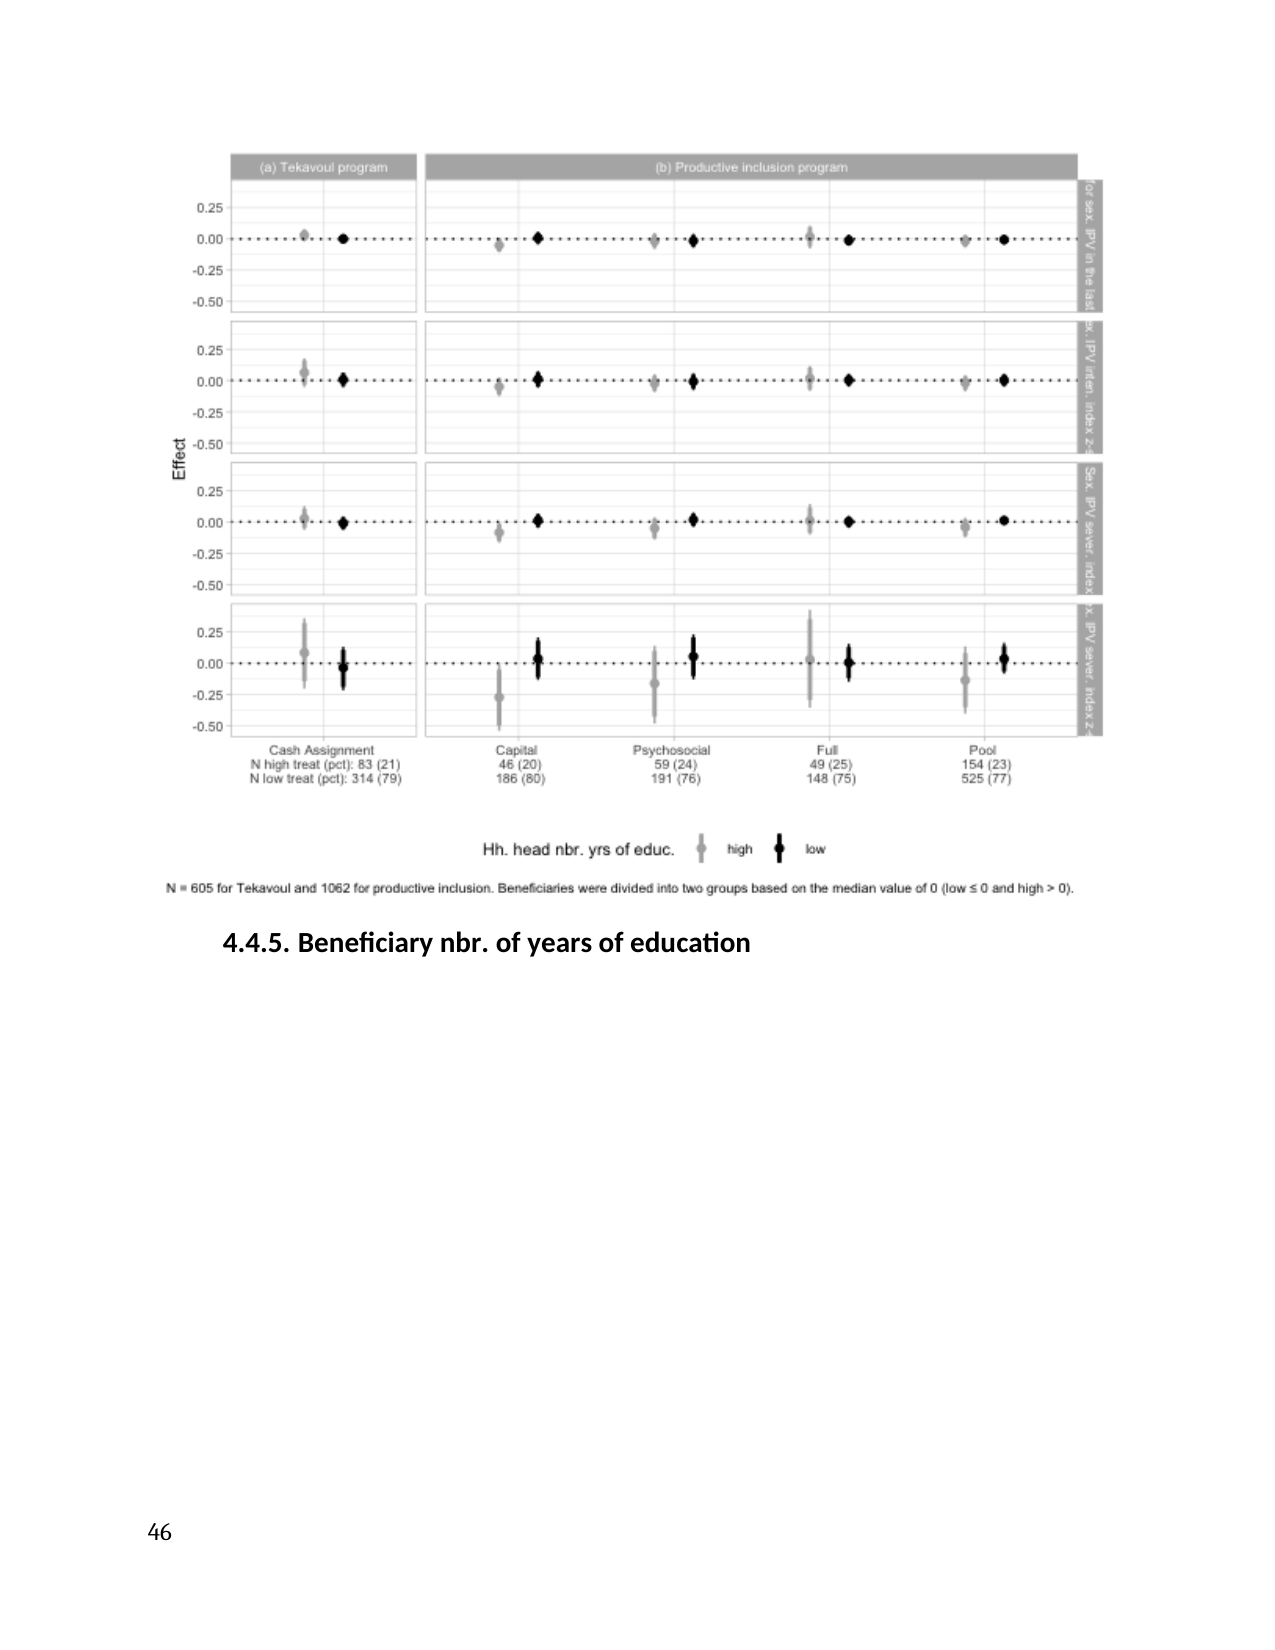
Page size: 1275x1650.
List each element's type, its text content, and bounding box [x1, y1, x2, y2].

picture [165, 147, 1111, 904]
subtitle Beneficiary nbr. of years of education [223, 924, 1127, 960]
